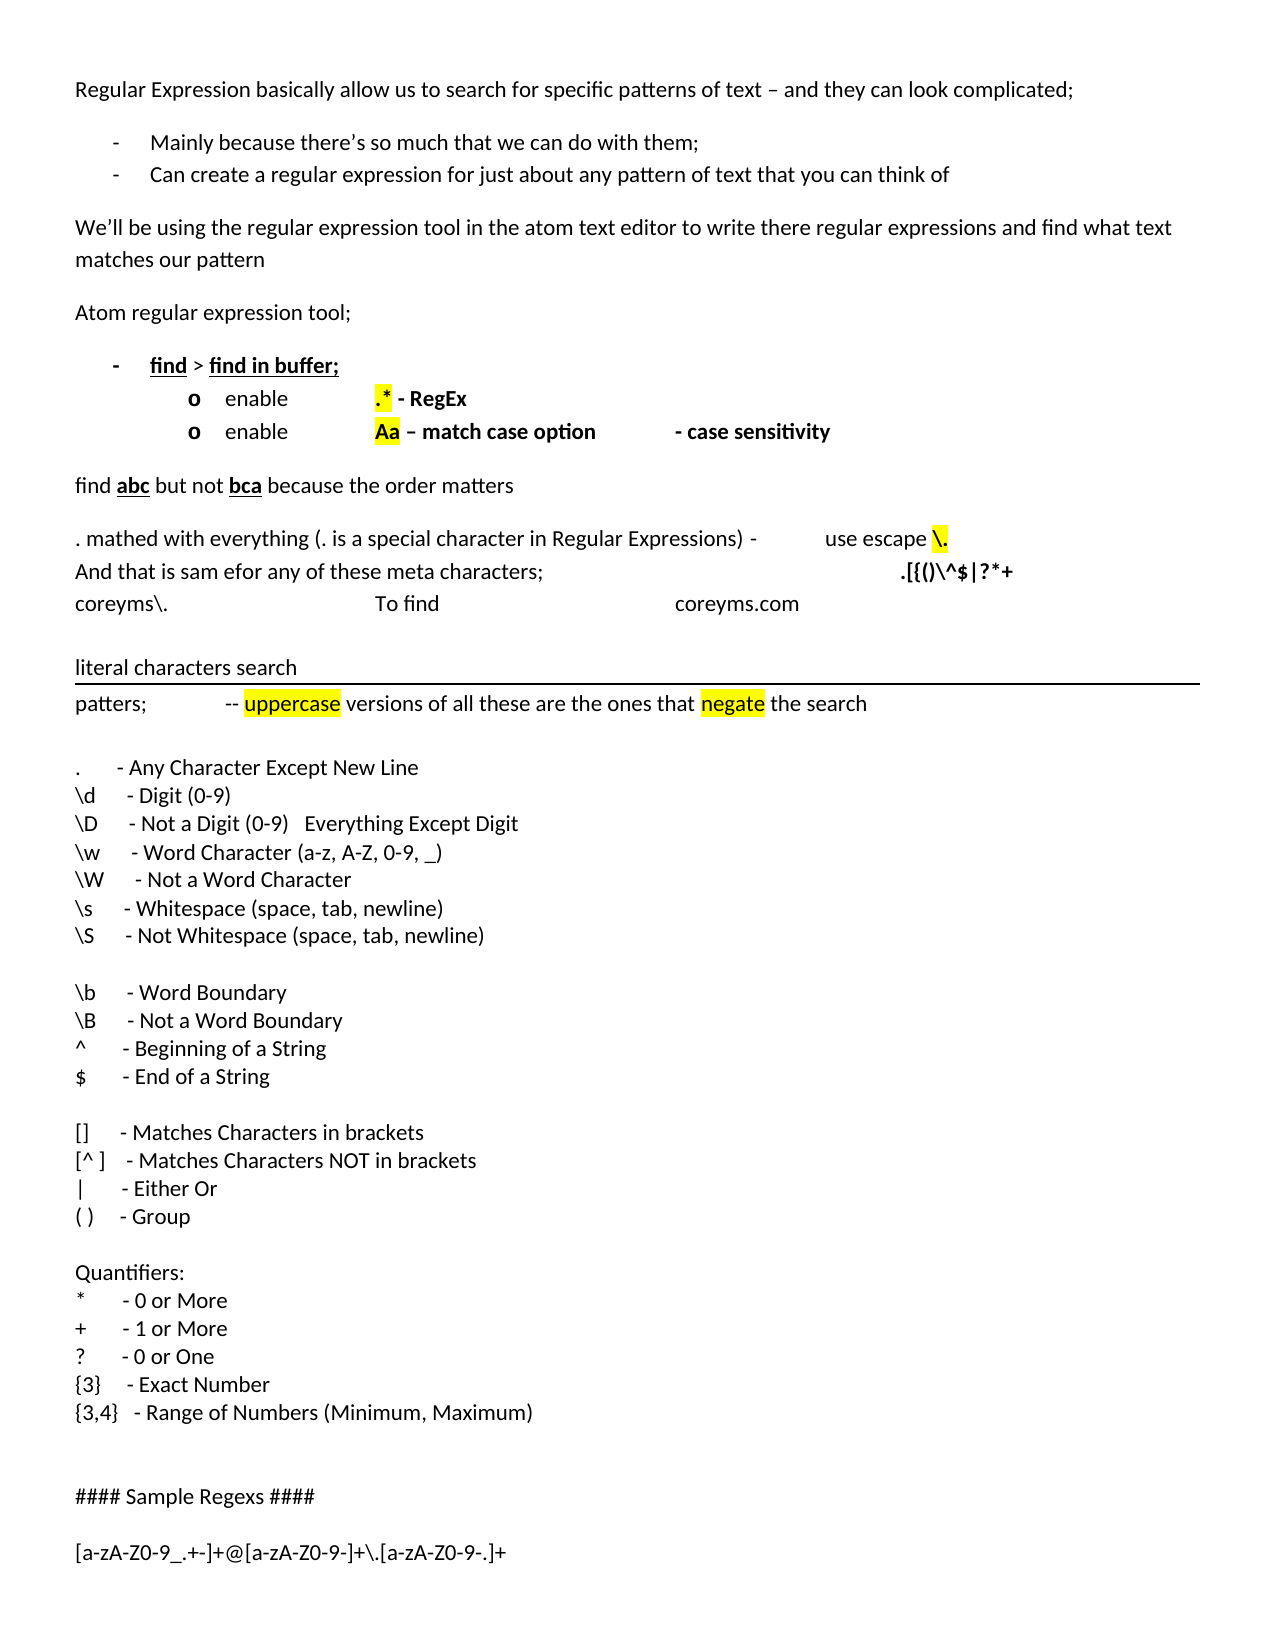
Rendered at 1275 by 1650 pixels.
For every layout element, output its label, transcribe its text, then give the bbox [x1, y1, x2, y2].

text Regular Expression basically allow us to search for specific patterns of text – and they can look complicated; [75, 75, 1200, 103]
text . - Any Character Except New Line [75, 753, 1200, 782]
text {3} - Exact Number [75, 1370, 1200, 1398]
text \d - Digit (0-9) [75, 782, 1200, 809]
list find > find in buffer; [112, 351, 1200, 379]
text #### Sample Regexs #### [75, 1482, 1200, 1510]
text {3,4} - Range of Numbers (Minimum, Maximum) [75, 1398, 1200, 1426]
list Mainly because there’s so much that we can do with them; [112, 128, 1200, 156]
text ? - 0 or One [75, 1342, 1200, 1370]
text $ - End of a String [75, 1062, 1200, 1090]
text [] - Matches Characters in brackets [75, 1118, 1200, 1146]
text \b - Word Boundary [75, 978, 1200, 1006]
text ^ - Beginning of a String [75, 1034, 1200, 1062]
text + - 1 or More [75, 1314, 1200, 1342]
text \D - Not a Digit (0-9) Everything Except Digit [75, 809, 1200, 838]
text | - Either Or [75, 1174, 1200, 1202]
text . mathed with everything (. is a special character in Regular Expressions) - use escape \. [75, 524, 1200, 553]
text ( ) - Group [75, 1202, 1200, 1230]
text \s - Whitespace (space, tab, newline) [75, 894, 1200, 922]
text \w - Word Character (a-z, A-Z, 0-9, _) [75, 838, 1200, 866]
text literal characters search [75, 653, 1200, 683]
text * - 0 or More [75, 1286, 1200, 1314]
text \W - Not a Word Character [75, 866, 1200, 894]
text [^ ] - Matches Characters NOT in brackets [75, 1146, 1200, 1174]
text We’ll be using the regular expression tool in the atom text editor to write there regular expressions and find what text matches our pattern [75, 213, 1200, 273]
text \B - Not a Word Boundary [75, 1006, 1200, 1034]
text coreyms\. To find coreyms.com [75, 589, 1200, 617]
text find abc but not bca because the order matters [75, 472, 1200, 499]
text [a-zA-Z0-9_.+-]+@[a-zA-Z0-9-]+\.[a-zA-Z0-9-.]+ [75, 1538, 1200, 1566]
text patters; -- uppercase versions of all these are the ones that negate the search [765, 689, 1200, 717]
list Can create a regular expression for just about any pattern of text that you can think of [112, 160, 1200, 188]
text Quantifiers: [75, 1258, 1200, 1286]
text patters; -- uppercase versions of all these are the ones that negate the search [341, 689, 701, 717]
text And that is sam efor any of these meta characters; .[{()\^$|?*+ [75, 557, 1200, 585]
list enable Aa – match case option - case sensitivity [187, 417, 1200, 446]
text \S - Not Whitespace (space, tab, newline) [75, 922, 1200, 950]
list enable .* - RegEx [187, 384, 1200, 413]
text Atom regular expression tool; [75, 298, 1200, 326]
